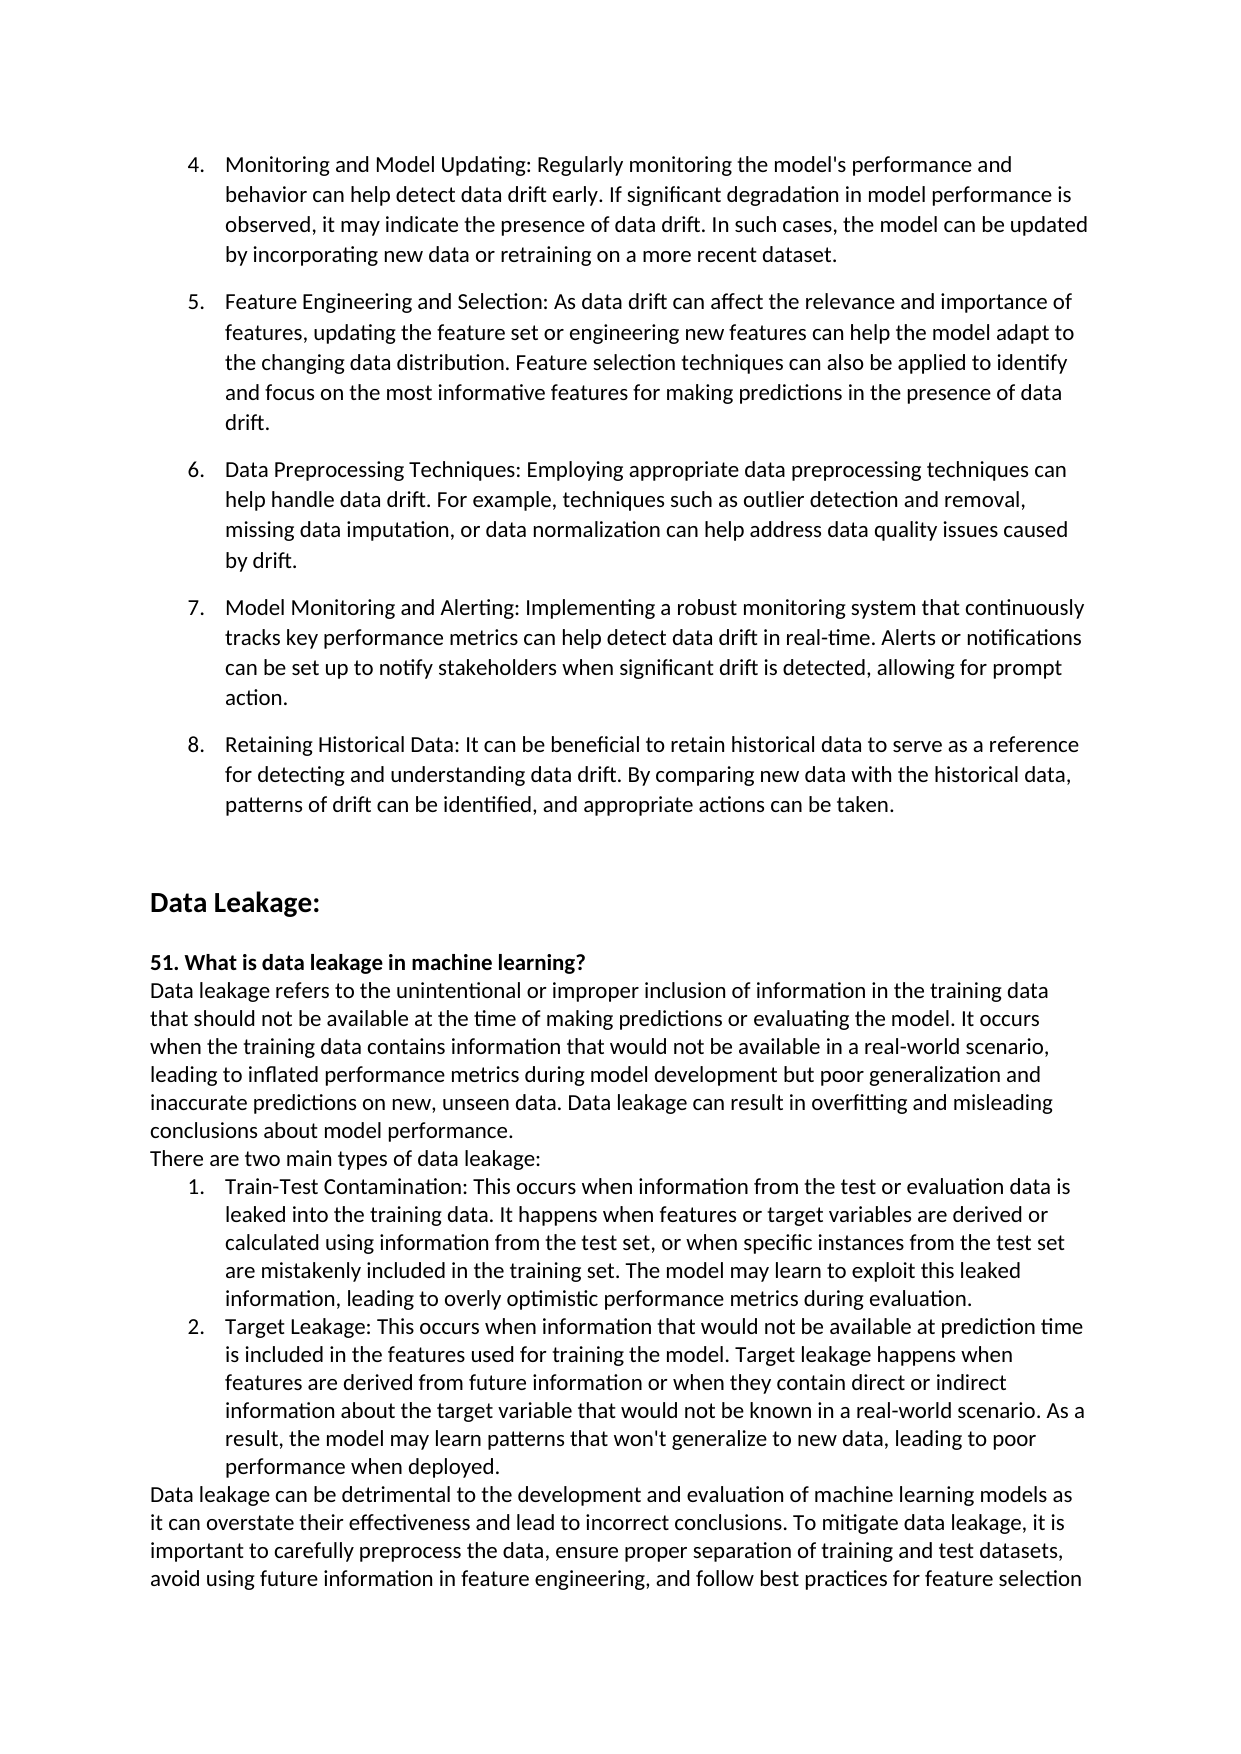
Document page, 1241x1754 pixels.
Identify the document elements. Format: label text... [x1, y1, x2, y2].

list Target Leakage: This occurs when information that would not be available at prediction time is included in the features used for training the model. Target leakage happens when features are derived from future information or when they contain direct or indirect information about the target variable that would not be known in a real-world scenario. As a result, the model may learn patterns that won't generalize to new data, leading to poor performance when deployed. [187, 1312, 1090, 1480]
list Model Monitoring and Alerting: Implementing a robust monitoring system that continuously tracks key performance metrics can help detect data drift in real-time. Alerts or notifications can be set up to notify stakeholders when significant drift is detected, allowing for prompt action. [187, 593, 1090, 711]
list Data Preprocessing Techniques: Employing appropriate data preprocessing techniques can help handle data drift. For example, techniques such as outlier detection and removal, missing data imputation, or data normalization can help address data quality issues caused by drift. [187, 455, 1090, 574]
list Train-Test Contamination: This occurs when information from the test or evaluation data is leaked into the training data. It happens when features or target variables are derived or calculated using information from the test set, or when specific instances from the test set are mistakenly included in the training set. The model may learn to exploit this leaked information, leading to overly optimistic performance metrics during evaluation. [187, 1172, 1090, 1312]
text 51. What is data leakage in machine learning? [150, 948, 1090, 976]
text Data leakage refers to the unintentional or improper inclusion of information in the training data that should not be available at the time of making predictions or evaluating the model. It occurs when the training data contains information that would not be available in a real-world scenario, leading to inflated performance metrics during model development but poor generalization and inaccurate predictions on new, unseen data. Data leakage can result in overfitting and misleading conclusions about model performance. [150, 976, 1090, 1144]
text Data Leakage: [150, 884, 1090, 920]
list Feature Engineering and Selection: As data drift can affect the relevance and importance of features, updating the feature set or engineering new features can help the model adapt to the changing data distribution. Feature selection techniques can also be applied to identify and focus on the most informative features for making predictions in the presence of data drift. [187, 287, 1090, 436]
text There are two main types of data leakage: [150, 1144, 1090, 1172]
list Monitoring and Model Updating: Regularly monitoring the model's performance and behavior can help detect data drift early. If significant degradation in model performance is observed, it may indicate the presence of data drift. In such cases, the model can be updated by incorporating new data or retraining on a more recent dataset. [187, 150, 1090, 269]
list Retaining Historical Data: It can be beneficial to retain historical data to serve as a reference for detecting and understanding data drift. By comparing new data with the historical data, patterns of drift can be identified, and appropriate actions can be taken. [187, 730, 1090, 819]
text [150, 1480, 1090, 1592]
